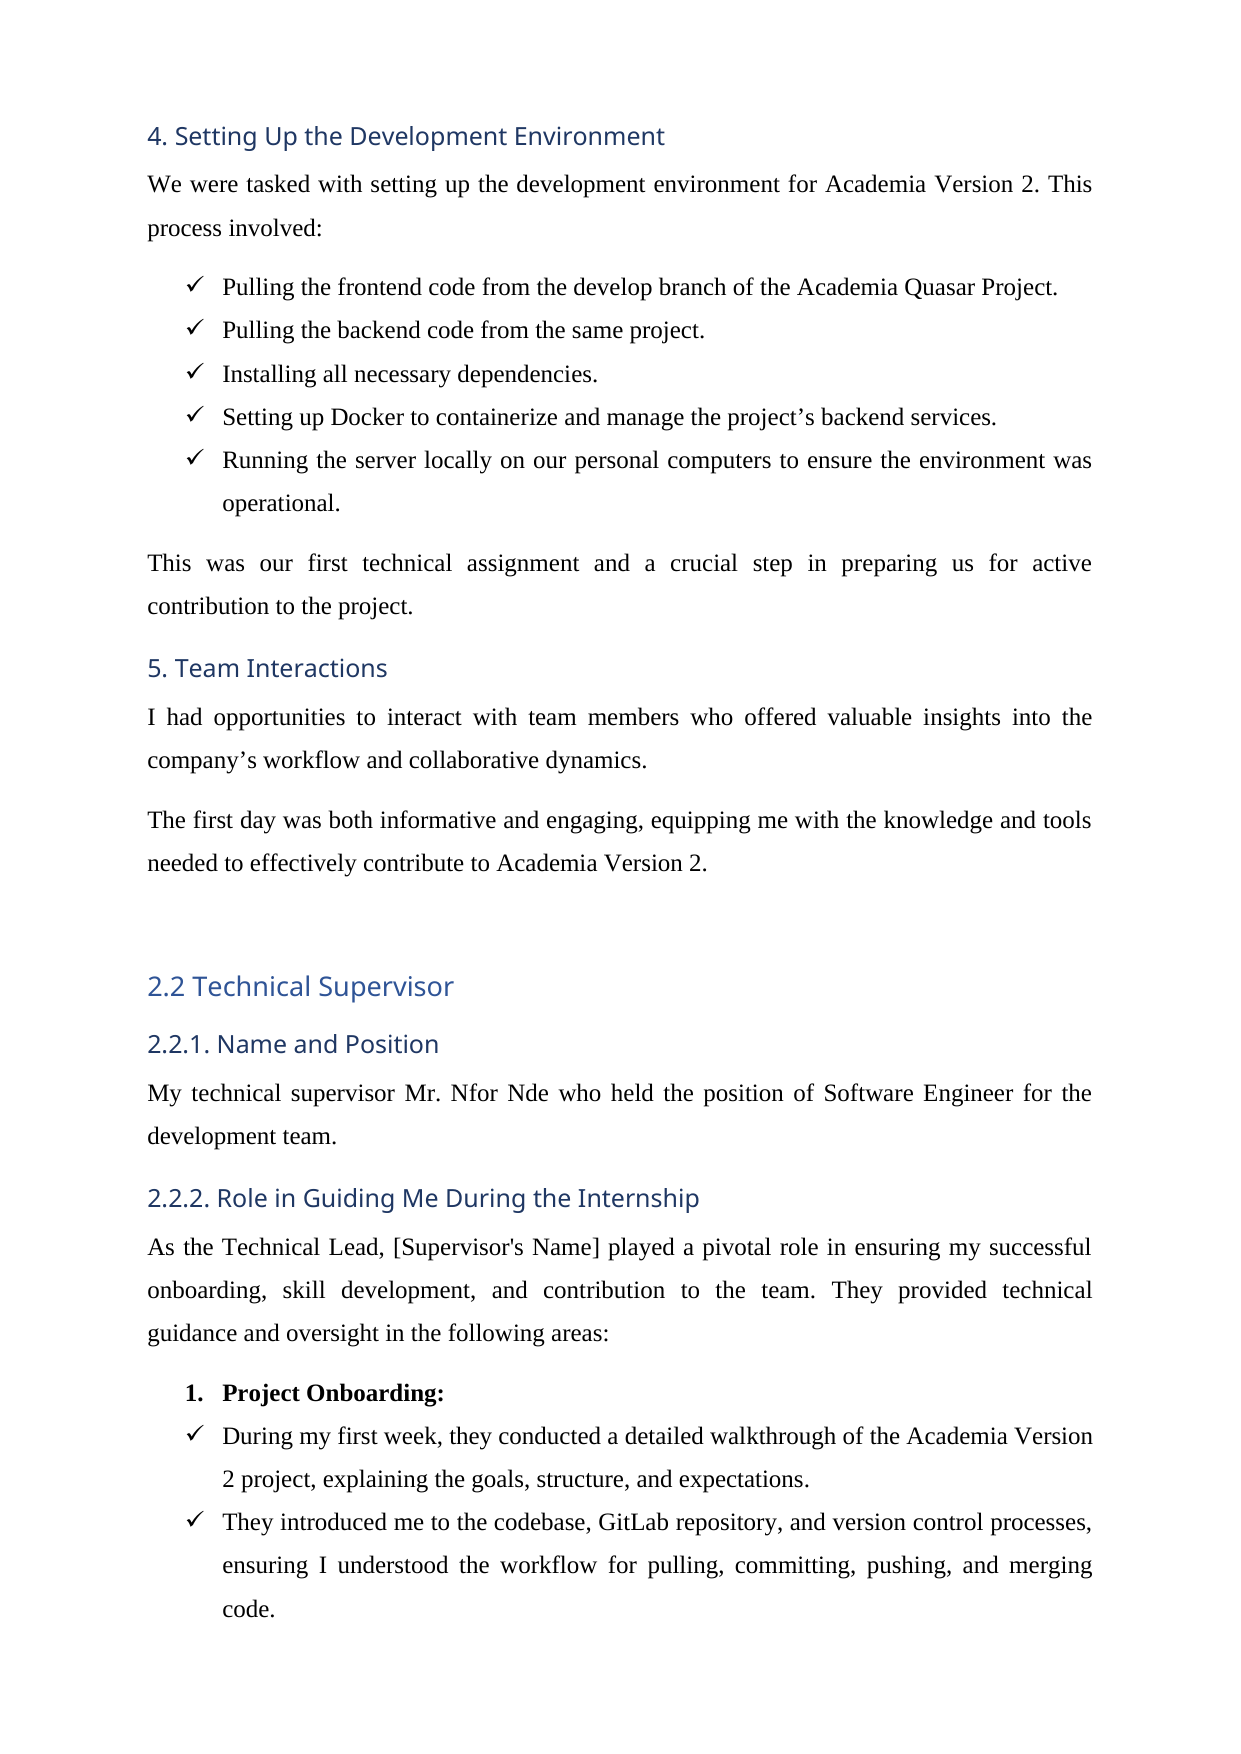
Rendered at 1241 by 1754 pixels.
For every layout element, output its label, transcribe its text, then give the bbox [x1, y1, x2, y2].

subtitle 5. Team Interactions [147, 651, 1093, 685]
list During my first week, they conducted a detailed walkthrough of the Academia Version 2 project, explaining the goals, structure, and expectations. [184, 1421, 1093, 1493]
list Pulling the frontend code from the develop branch of the Academia Quasar Project. [184, 272, 1093, 301]
text The first day was both informative and engaging, equipping me with the knowledge and tools needed to effectively contribute to Academia Version 2. [147, 805, 1093, 877]
subtitle 4. Setting Up the Development Environment [147, 118, 1093, 153]
subtitle 2.2.2. Role in Guiding Me During the Internship [147, 1181, 1093, 1215]
text My technical supervisor Mr. Nfor Nde who held the position of Software Engineer for the development team. [147, 1078, 1093, 1150]
list Running the server locally on our personal computers to ensure the environment was operational. [184, 445, 1093, 517]
list Setting up Docker to containerize and manage the project’s backend services. [184, 402, 1093, 431]
subtitle 2.2.1. Name and Position [147, 1027, 1093, 1061]
list They introduced me to the codebase, GitLab repository, and version control processes, ensuring I understood the workflow for pulling, committing, pushing, and merging code. [184, 1507, 1093, 1622]
list Installing all necessary dependencies. [184, 359, 1093, 387]
list Pulling the backend code from the same project. [184, 316, 1093, 344]
text As the Technical Lead, [Supervisor's Name] played a pivotal role in ensuring my successful onboarding, skill development, and contribution to the team. They provided technical guidance and oversight in the following areas: [147, 1232, 1093, 1347]
text We were tasked with setting up the development environment for Academia Version 2. This process involved: [147, 169, 1093, 241]
list Project Onboarding: [184, 1378, 1093, 1407]
text This was our first technical assignment and a crucial step in preparing us for active contribution to the project. [147, 548, 1093, 620]
subtitle 2.2 Technical Supervisor [147, 967, 1093, 1004]
text I had opportunities to interact with team members who offered valuable insights into the company’s workflow and collaborative dynamics. [147, 702, 1093, 774]
